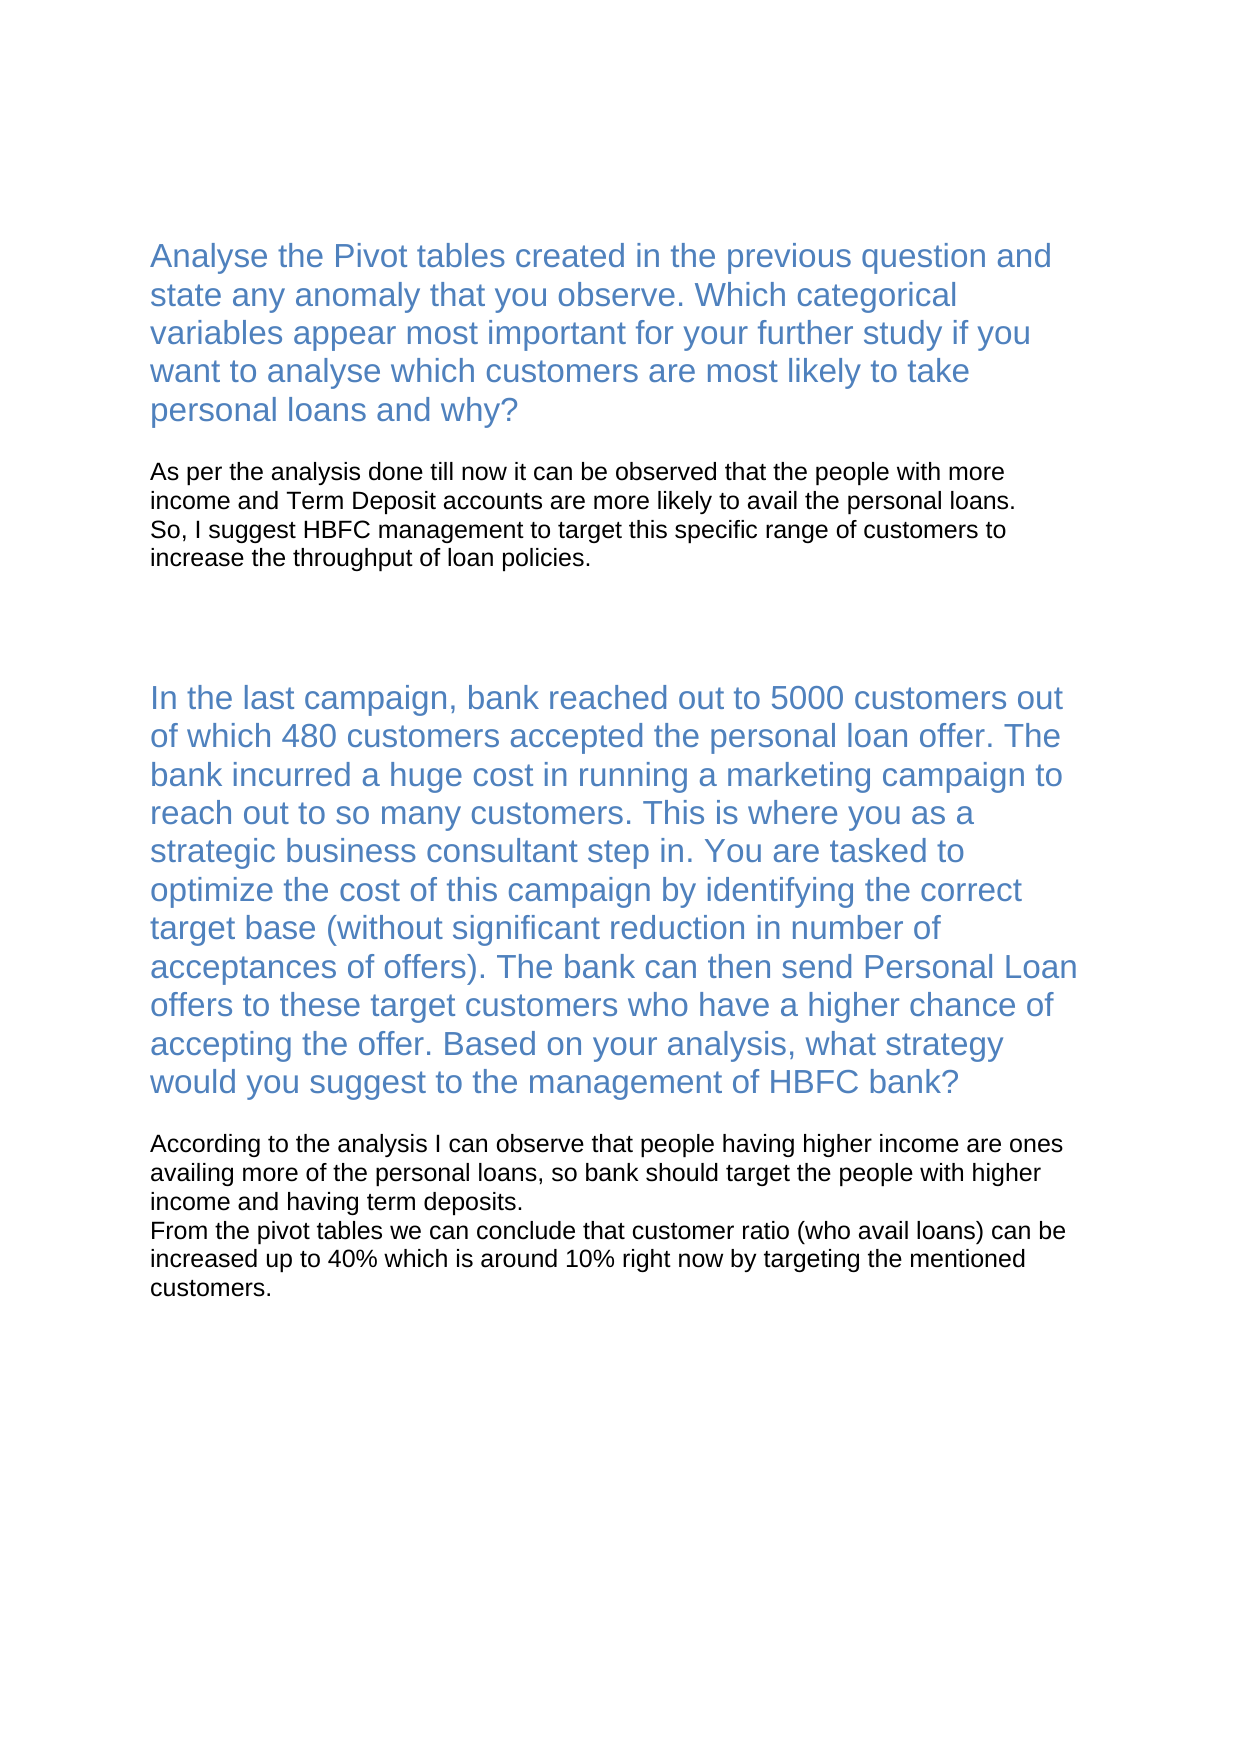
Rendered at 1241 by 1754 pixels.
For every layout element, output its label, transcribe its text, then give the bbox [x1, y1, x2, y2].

text Analyse the Pivot tables created in the previous question and state any anomaly that you observe. Which categorical variables appear most important for your further study if you want to analyse which customers are most likely to take personal loans and why? [150, 236, 1090, 428]
text As per the analysis done till now it can be observed that the people with more income and Term Deposit accounts are more likely to avail the personal loans. [150, 457, 1090, 515]
text In the last campaign, bank reached out to 5000 customers out of which 480 customers accepted the personal loan offer. The bank incurred a huge cost in running a marketing campaign to reach out to so many customers. This is where you as a strategic business consultant step in. You are tasked to optimize the cost of this campaign by identifying the correct target base (without significant reduction in number of acceptances of offers). The bank can then send Personal Loan offers to these target customers who have a higher chance of accepting the offer. Based on your analysis, what strategy would you suggest to the management of HBFC bank? [150, 678, 1090, 1101]
text So, I suggest HBFC management to target this specific range of customers to increase the throughput of loan policies. [150, 515, 1090, 572]
text According to the analysis I can observe that people having higher income are ones availing more of the personal loans, so bank should target the people with higher income and having term deposits. [150, 1129, 1090, 1216]
text From the pivot tables we can conclude that customer ratio (who avail loans) can be increased up to 40% which is around 10% right now by targeting the mentioned customers. [150, 1216, 1090, 1302]
